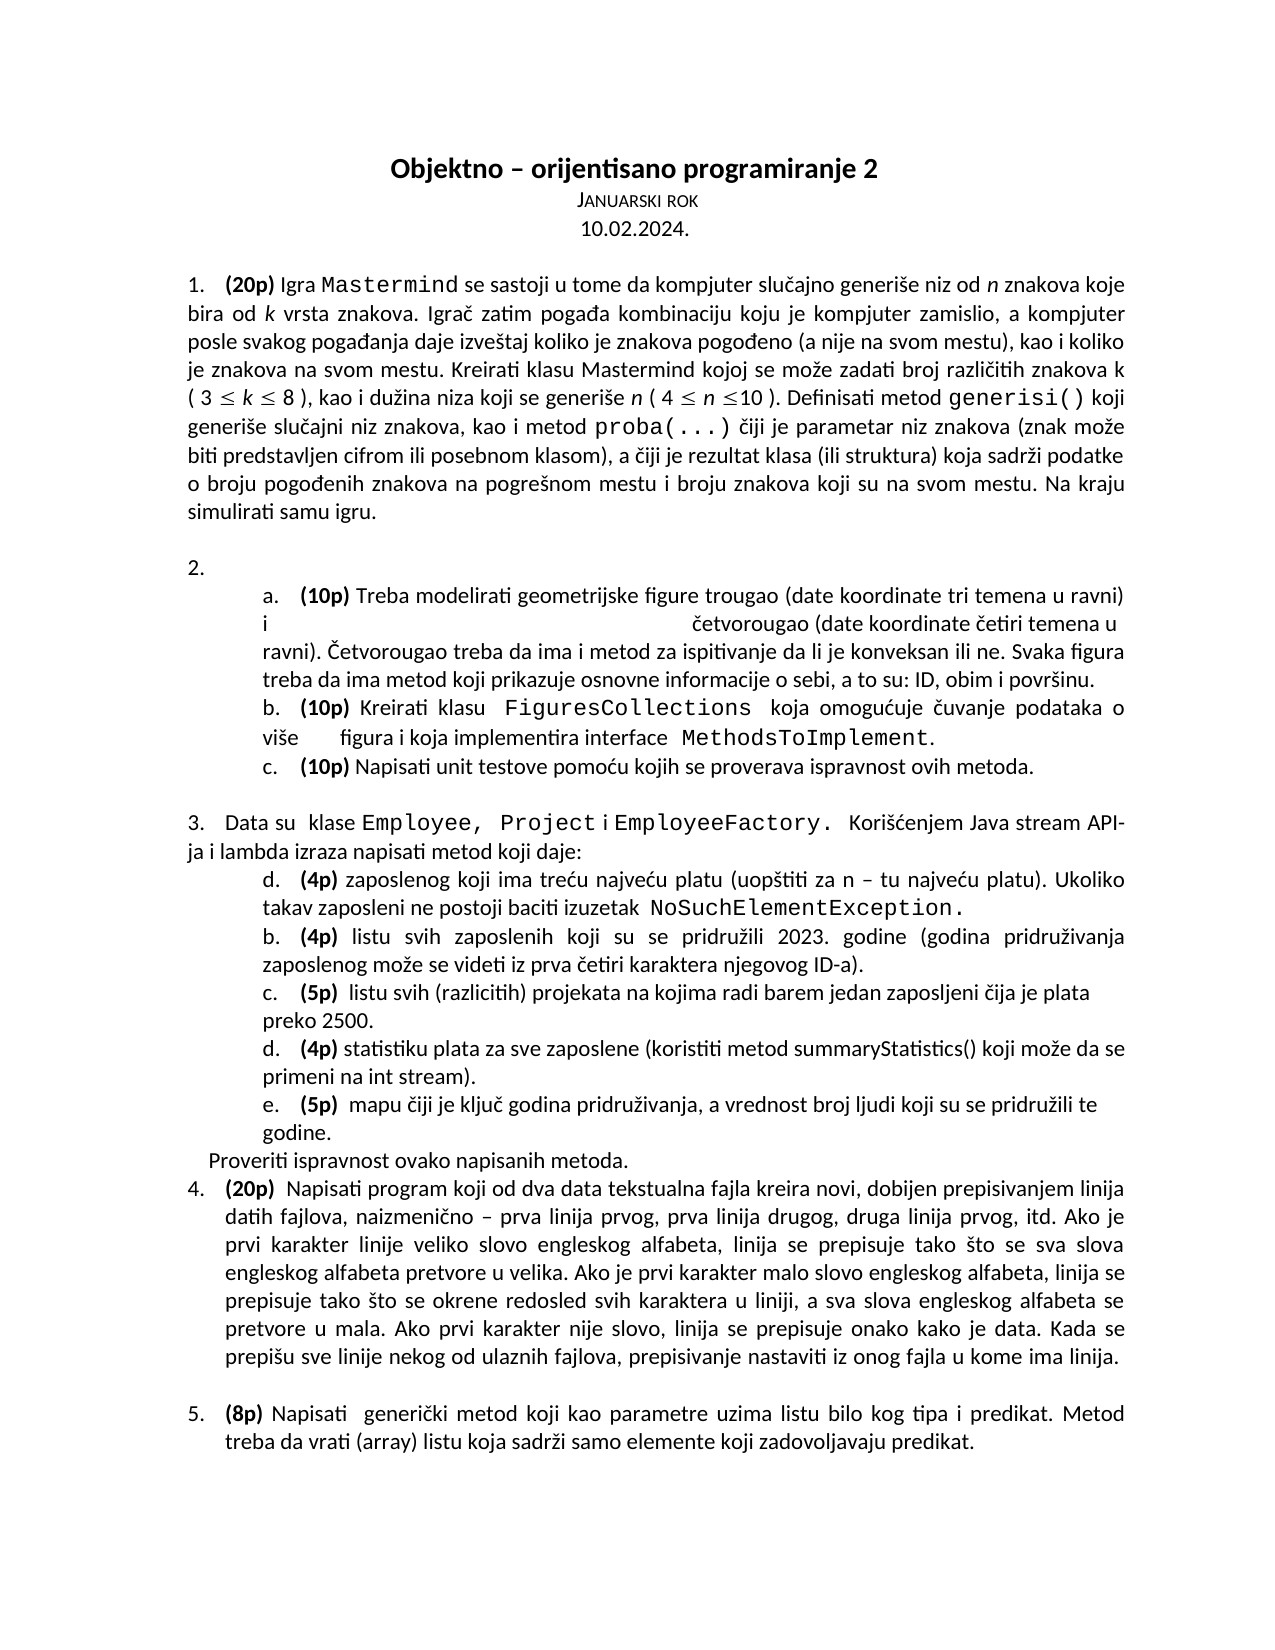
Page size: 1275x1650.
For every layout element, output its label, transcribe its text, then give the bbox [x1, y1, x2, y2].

text Januarski rok 10.02.2024. [150, 186, 1125, 242]
text Proveriti ispravnost ovako napisanih metoda. [150, 1146, 1125, 1174]
list (8p) Napisati generički metod koji kao parametre uzima listu bilo kog tipa i predikat. Metod treba da vrati (array) listu koja sadrži samo elemente koji zadovoljavaju predikat. [187, 1399, 1125, 1455]
list (20p) Igra Mastermind se sastoji u tome da kompjuter slučajno generiše niz od n znakova koje bira od k vrsta znakova. Igrač zatim pogađa kombinaciju koju je kompjuter zamislio, a kompjuter posle svakog pogađanja daje izveštaj koliko je znakova pogođeno (a nije na svom mestu), kao i koliko je znakova na svom mestu. Kreirati klasu Mastermind kojoj se može zadati broj različitih znakova k ( 3 k 8 ), kao i dužina niza koji se generiše n ( 4 n 10 ). Definisati metod generisi() koji generiše slučajni niz znakova, kao i metod proba(...) čiji je parametar niz znakova (znak može biti predstavljen cifrom ili posebnom klasom), a čiji je rezultat klasa (ili struktura) koja sadrži podatke o broju pogođenih znakova na pogrešnom mestu i broju znakova koji su na svom mestu. Na kraju simulirati samu igru. [187, 270, 1125, 525]
list (5p) mapu čiji je ključ godina pridruživanja, a vrednost broj ljudi koji su se pridružili te godine. [262, 1090, 1125, 1146]
list (4p) zaposlenog koji ima treću najveću platu (uopštiti za n – tu najveću platu). Ukoliko takav zaposleni ne postoji baciti izuzetak NoSuchElementException. [262, 865, 1125, 922]
list (4p) listu svih zaposlenih koji su se pridružili 2023. godine (godina pridruživanja zaposlenog može se videti iz prva četiri karaktera njegovog ID-a). [262, 922, 1125, 978]
text Objektno – orijentisano programiranje 2 [150, 150, 1125, 186]
list (10p) Kreirati klasu FiguresCollections koja omogućuje čuvanje podataka o više figura i koja implementira interface MethodsToImplement. [262, 693, 1125, 752]
list Data su klase Employee, Project i EmployeeFactory. Korišćenjem Java stream API-ja i lambda izraza napisati metod koji daje: [187, 808, 1125, 865]
list (20p) Napisati program koji od dva data tekstualna fajla kreira novi, dobijen prepisivanjem linija datih fajlova, naizmenično – prva linija prvog, prva linija drugog, druga linija prvog, itd. Ako je prvi karakter linije veliko slovo engleskog alfabeta, linija se prepisuje tako što se sva slova engleskog alfabeta pretvore u velika. Ako je prvi karakter malo slovo engleskog alfabeta, linija se prepisuje tako što se okrene redosled svih karaktera u liniji, a sva slova engleskog alfabeta se pretvore u mala. Ako prvi karakter nije slovo, linija se prepisuje onako kako je data. Kada se prepišu sve linije nekog od ulaznih fajlova, prepisivanje nastaviti iz onog fajla u kome ima linija. [187, 1174, 1125, 1399]
list (5p) listu svih (razlicitih) projekata na kojima radi barem jedan zaposljeni čija je plata preko 2500. [262, 978, 1125, 1034]
list (4p) statistiku plata za sve zaposlene (koristiti metod summaryStatistics() koji može da se primeni na int stream). [262, 1034, 1125, 1090]
list (10p) Napisati unit testove pomoću kojih se proverava ispravnost ovih metoda. [262, 752, 1125, 780]
list (10p) Treba modelirati geometrijske figure trougao (date koordinate tri temena u ravni) i četvorougao (date koordinate četiri temena u ravni). Četvorougao treba da ima i metod za ispitivanje da li je konveksan ili ne. Svaka figura treba da ima metod koji prikazuje osnovne informacije o sebi, a to su: ID, obim i površinu. [262, 581, 1125, 693]
